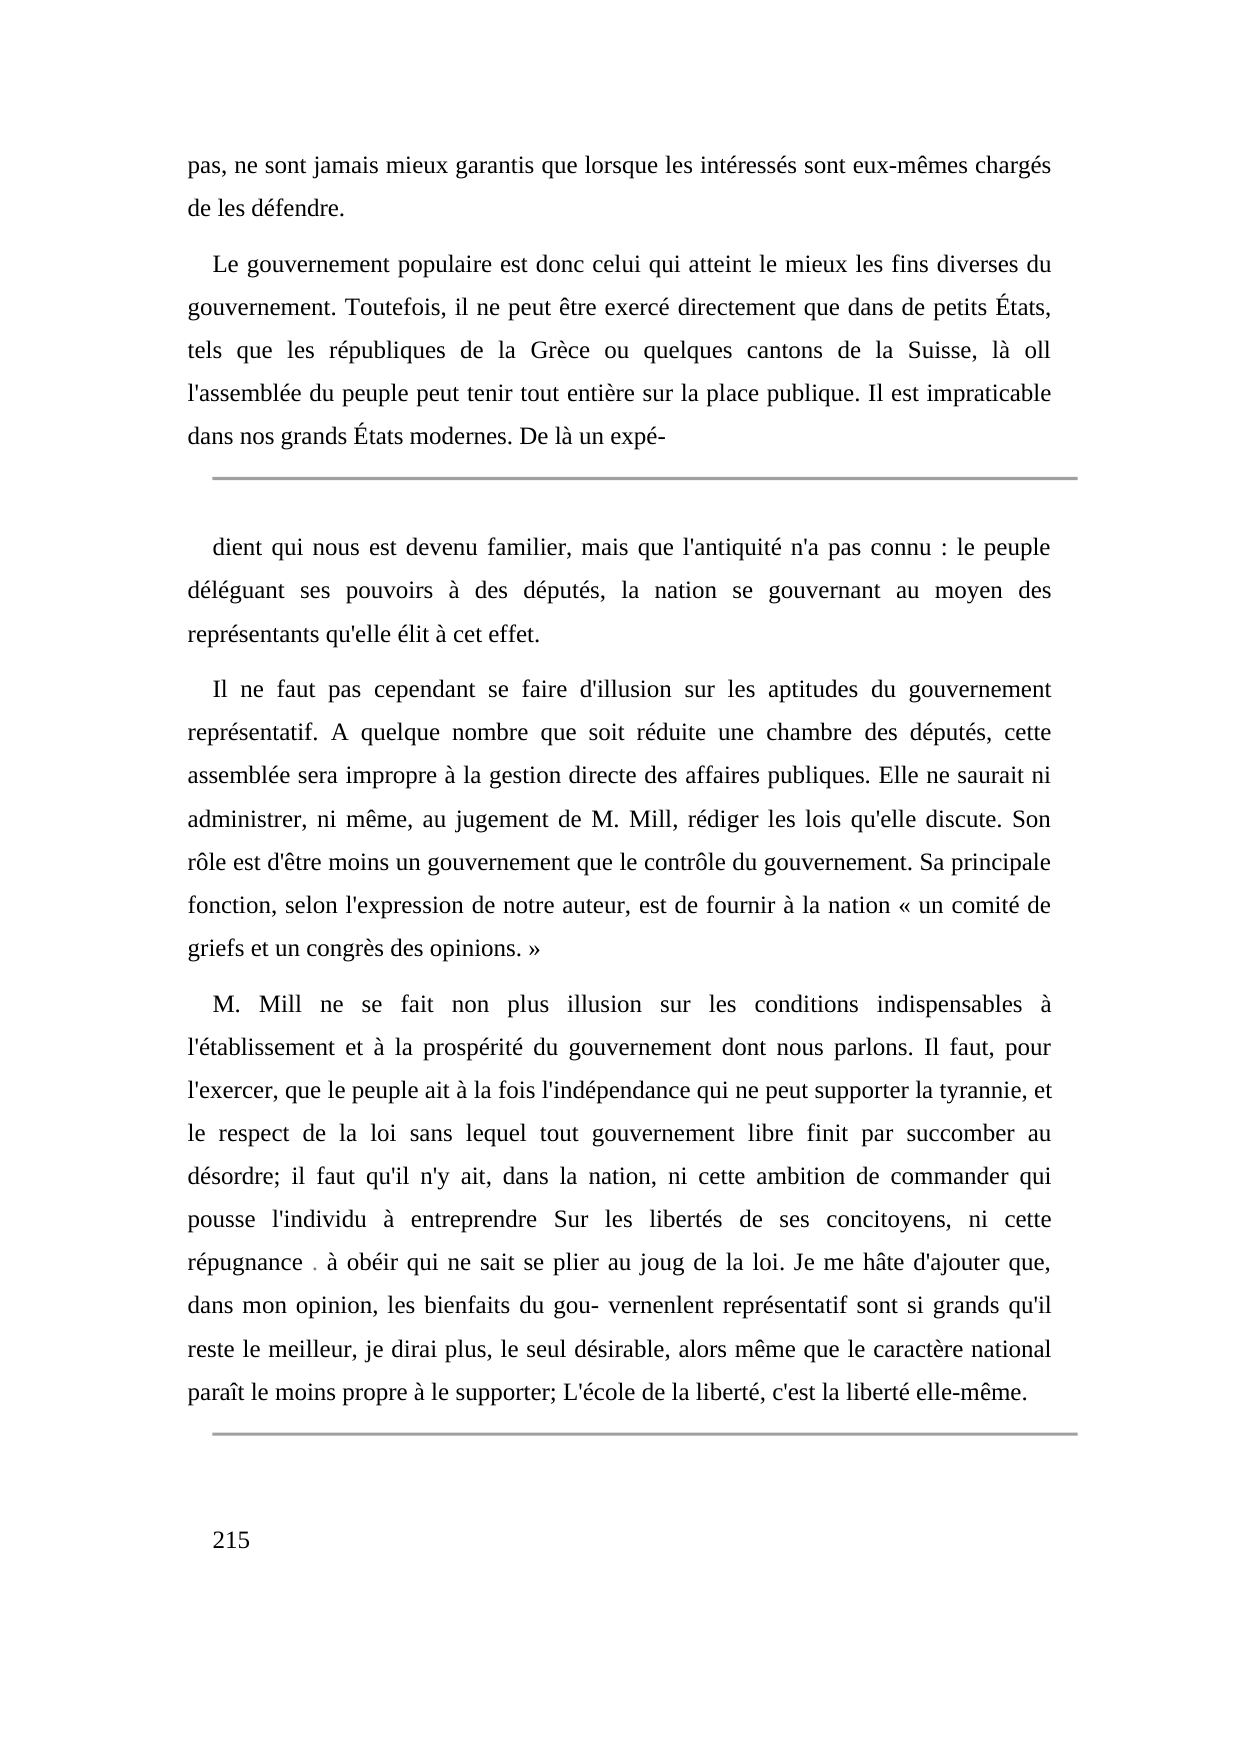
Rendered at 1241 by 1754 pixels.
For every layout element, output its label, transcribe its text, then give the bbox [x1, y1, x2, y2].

text M. Mill ne se fait non plus illusion sur les conditions indispensables à l'établissement et à la prospérité du gouvernement dont nous parlons. Il faut, pour l'exercer, que le peuple ait à la fois l'indépendance qui ne peut supporter la tyrannie, et le respect de la loi sans lequel tout gouvernement libre finit par succomber au désordre; il faut qu'il n'y ait, dans la nation, ni cette ambition de commander qui pousse l'individu à entreprendre Sur les libertés de ses concitoyens, ni cette répugnance . à obéir qui ne sait se plier au joug de la loi. Je me hâte d'ajouter que, dans mon opinion, les bienfaits du gou- vernenlent représentatif sont si grands qu'il reste le meilleur, je dirai plus, le seul désirable, alors même que le caractère national paraît le moins propre à le supporter; L'école de la liberté, c'est la liberté elle-même. [187, 989, 1053, 1406]
text dient qui nous est devenu familier, mais que l'antiquité n'a pas connu : le peuple déléguant ses pouvoirs à des députés, la nation se gouvernant au moyen des représentants qu'elle élit à cet effet. [187, 532, 1053, 647]
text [187, 150, 1053, 222]
text Il ne faut pas cependant se faire d'illusion sur les aptitudes du gouvernement représentatif. A quelque nombre que soit réduite une chambre des députés, cette assemblée sera impropre à la gestion directe des affaires publiques. Elle ne saurait ni administrer, ni même, au jugement de M. Mill, rédiger les lois qu'elle discute. Son rôle est d'être moins un gouvernement que le contrôle du gouvernement. Sa principale fonction, selon l'expression de notre auteur, est de fournir à la nation « un comité de griefs et un congrès des opinions. » [187, 674, 1053, 962]
text Le gouvernement populaire est donc celui qui atteint le mieux les fins diverses du gouvernement. Toutefois, il ne peut être exercé directement que dans de petits États, tels que les républiques de la Grèce ou quelques cantons de la Suisse, là oll l'assemblée du peuple peut tenir tout entière sur la place publique. Il est impraticable dans nos grands États modernes. De là un expé- [187, 249, 1053, 450]
